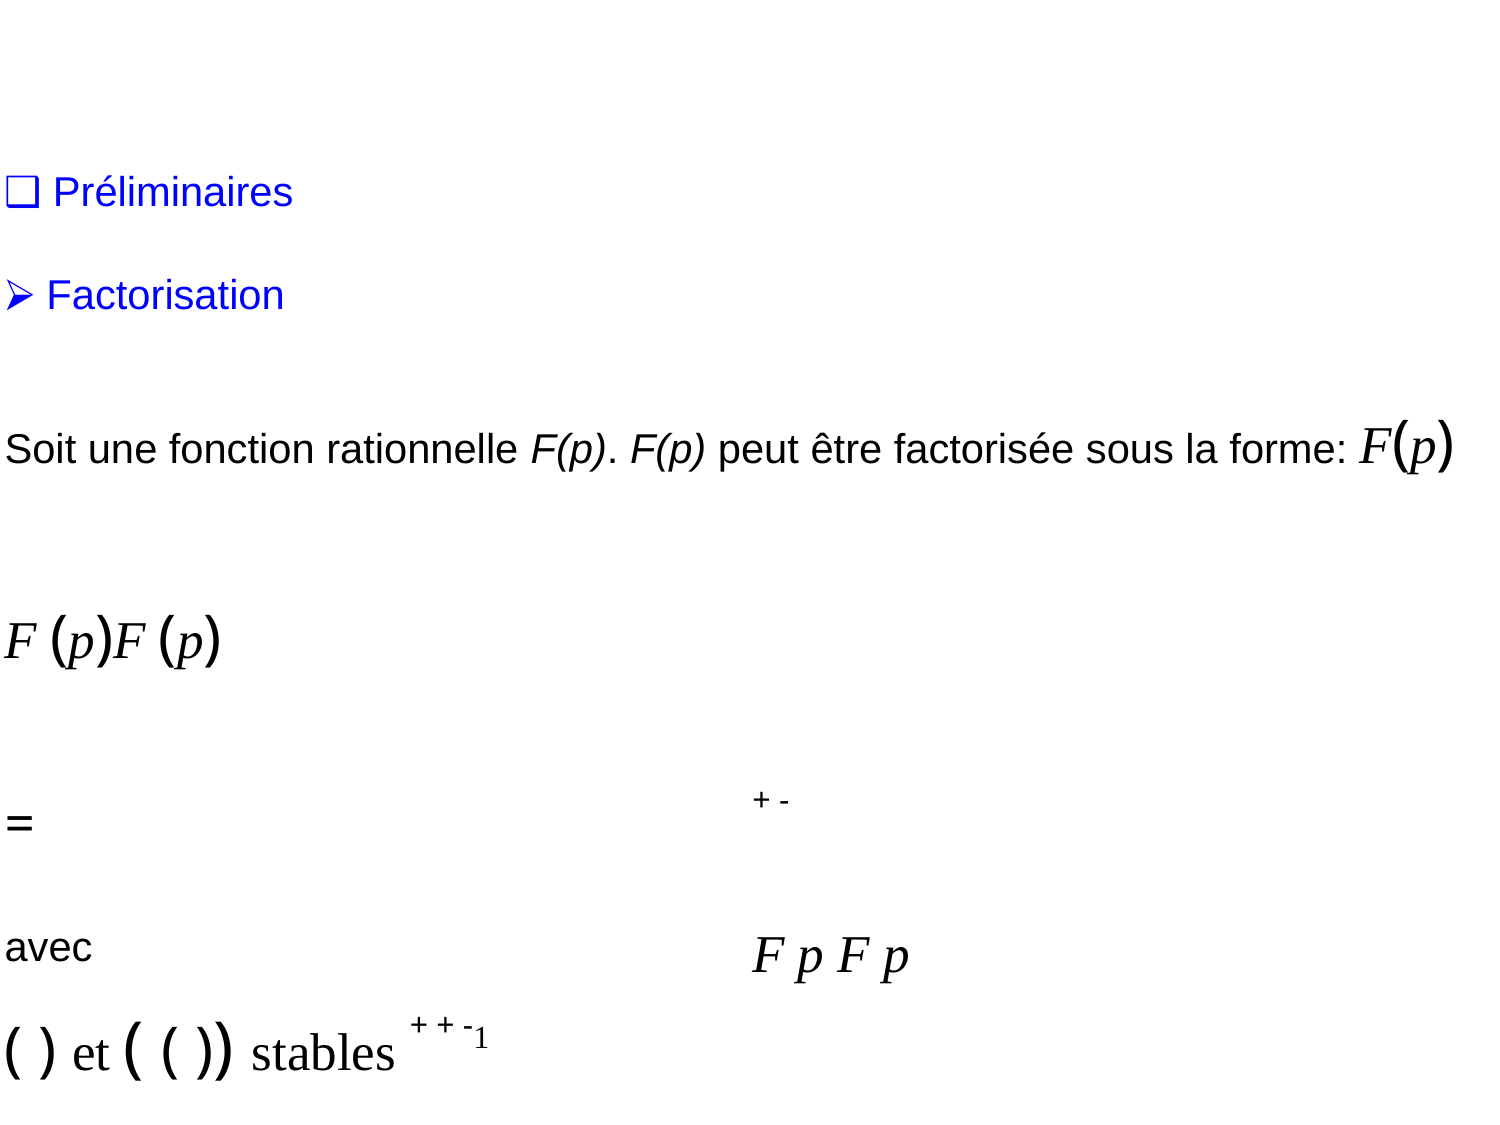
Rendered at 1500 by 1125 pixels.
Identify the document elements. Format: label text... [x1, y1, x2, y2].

text = [4, 763, 752, 872]
text ( ) et ( ( )) stables + + −1 [4, 970, 752, 1109]
text + − [752, 763, 1500, 829]
text F p F p [752, 922, 1500, 983]
text ❑ Préliminaires [4, 150, 1500, 220]
text ⮚ Factorisation [4, 254, 1500, 324]
text Soit une fonction rationnelle F(p). F(p) peut être factorisée sous la forme: F(p) F (p)F (p) [4, 374, 1500, 693]
text avec [4, 922, 752, 970]
